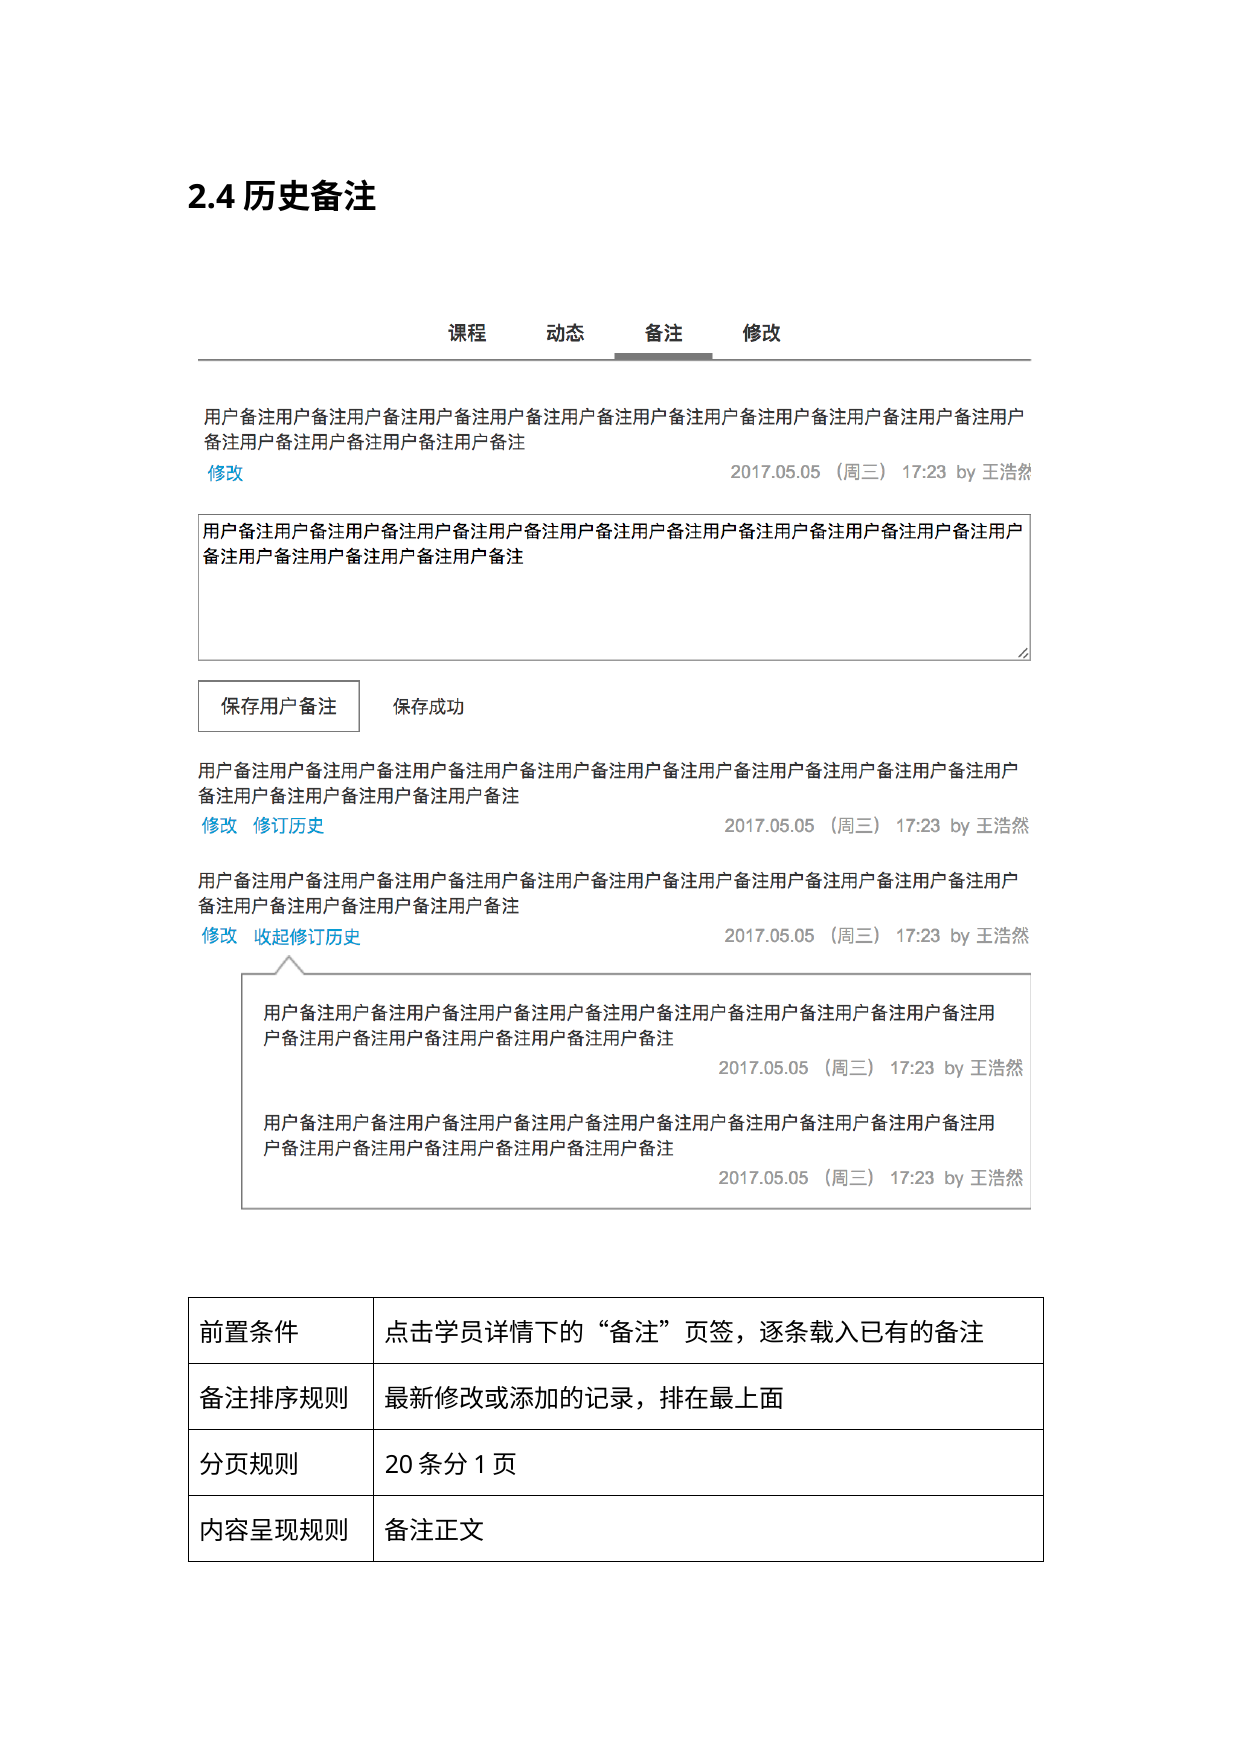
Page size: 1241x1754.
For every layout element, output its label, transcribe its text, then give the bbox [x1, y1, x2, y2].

table_cell 分页规则 [189, 1430, 373, 1495]
table_cell 20条分1页 [374, 1430, 1043, 1495]
table_header 点击学员详情下的“备注”页签，逐条载入已有的备注 [374, 1298, 1043, 1363]
table_header 前置条件 [189, 1298, 373, 1363]
picture [187, 289, 1053, 1224]
table_cell 最新修改或添加的记录，排在最上面 [374, 1364, 1043, 1429]
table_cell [374, 1496, 1043, 1561]
table_cell 内容呈现规则 [189, 1496, 373, 1561]
table_cell 备注排序规则 [189, 1364, 373, 1429]
subtitle 2.4 历史备注 [187, 162, 1053, 227]
